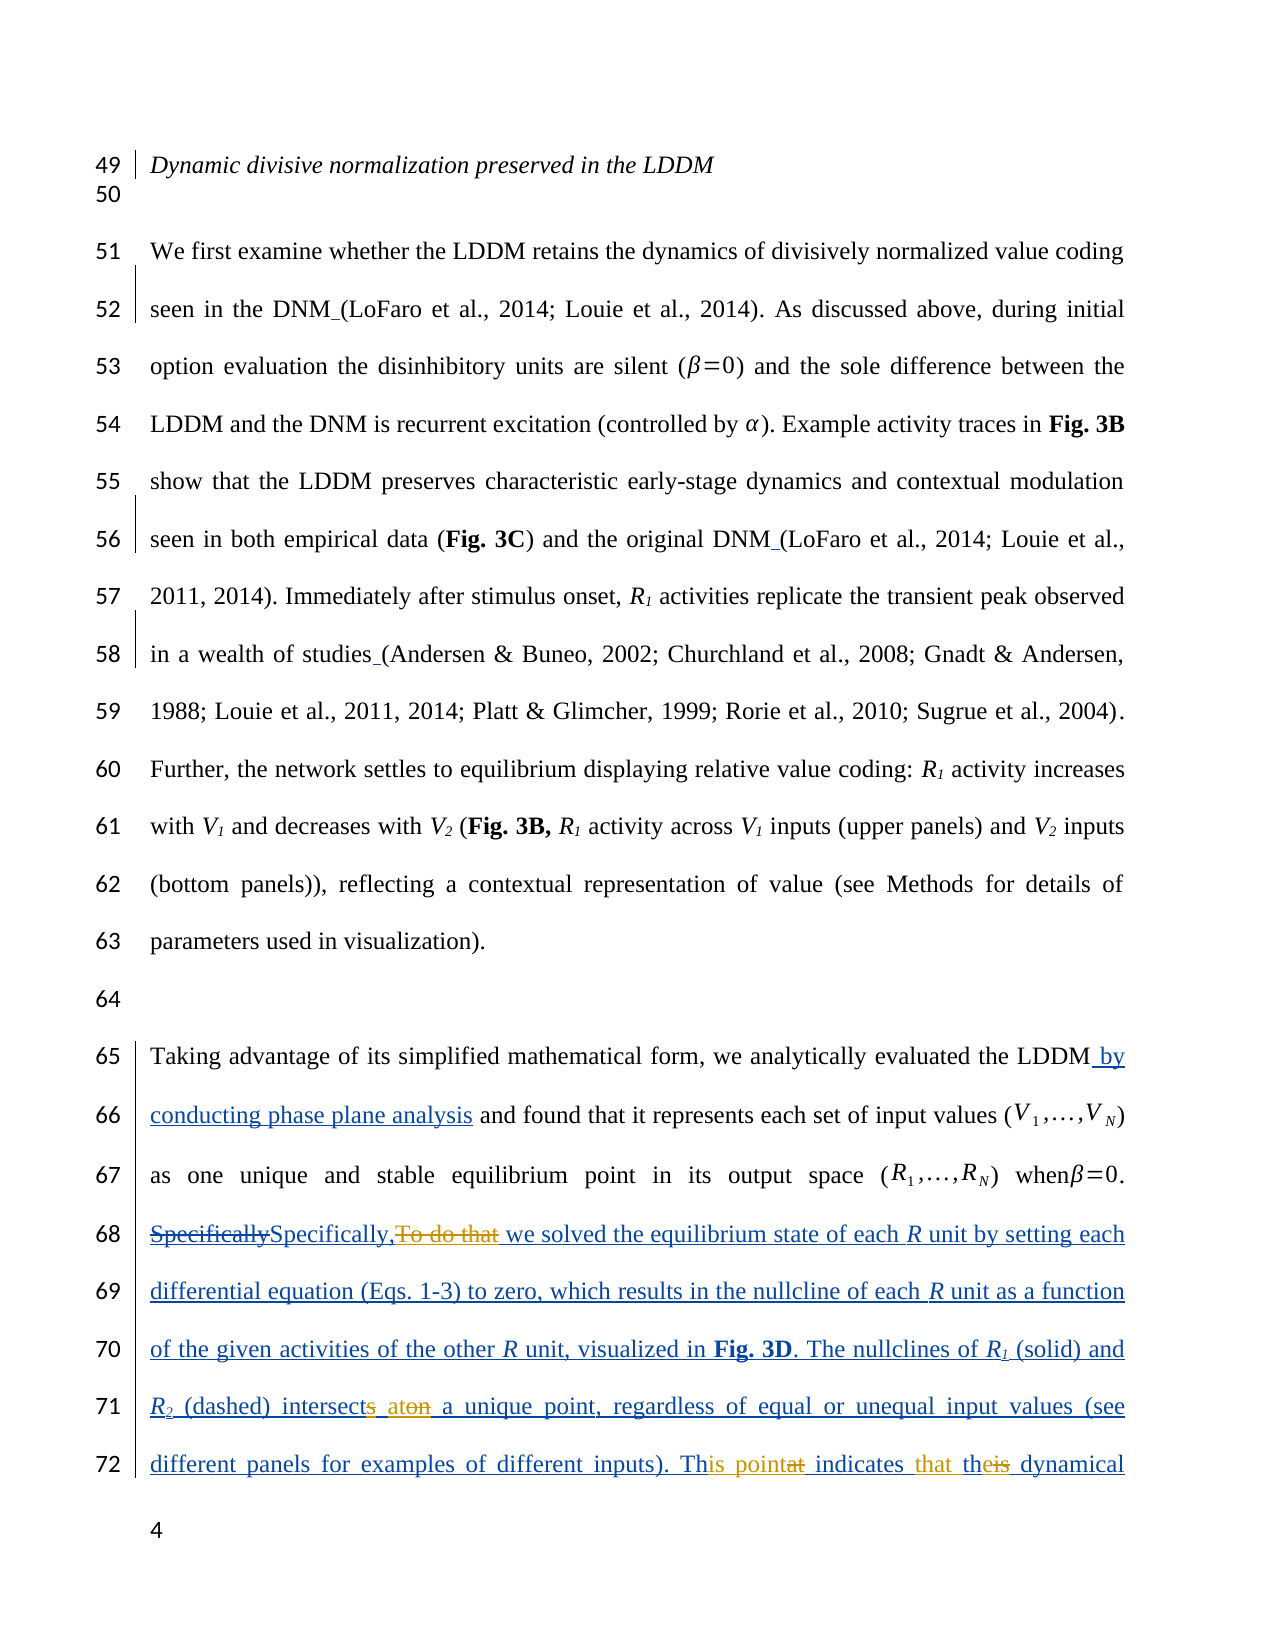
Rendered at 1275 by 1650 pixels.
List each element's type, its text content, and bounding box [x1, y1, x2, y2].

text Dynamic divisive normalization preserved in the LDDM [150, 150, 1125, 179]
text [150, 1302, 1125, 1474]
text We first examine whether the LDDM retains the dynamics of divisively normalized value coding seen in the DNM(LoFaro et al., 2014; Louie et al., 2014). As discussed above, during initial option evaluation the disinhibitory units are silent () and the sole difference between the LDDM and the DNM is recurrent excitation (controlled by ). Example activity traces in Fig. 3B show that the LDDM preserves characteristic early-stage dynamics and contextual modulation seen in both empirical data (Fig. 3C) and the original DNM(LoFaro et al., 2014; Louie et al., 2011, 2014). Immediately after stimulus onset, R1 activities replicate the transient peak observed in a wealth of studies(Andersen & Buneo, 2002; Churchland et al., 2008; Gnadt & Andersen, 1988; Louie et al., 2011, 2014; Platt & Glimcher, 1999; Rorie et al., 2010; Sugrue et al., 2004). Further, the network settles to equilibrium displaying relative value coding: R1 activity increases with V1 and decreases with V2 (Fig. 3B, R1 activity across V1 inputs (upper panels) and V2 inputs (bottom panels)), reflecting a contextual representation of value (see Methods for details of parameters used in visualization). [150, 236, 1125, 955]
